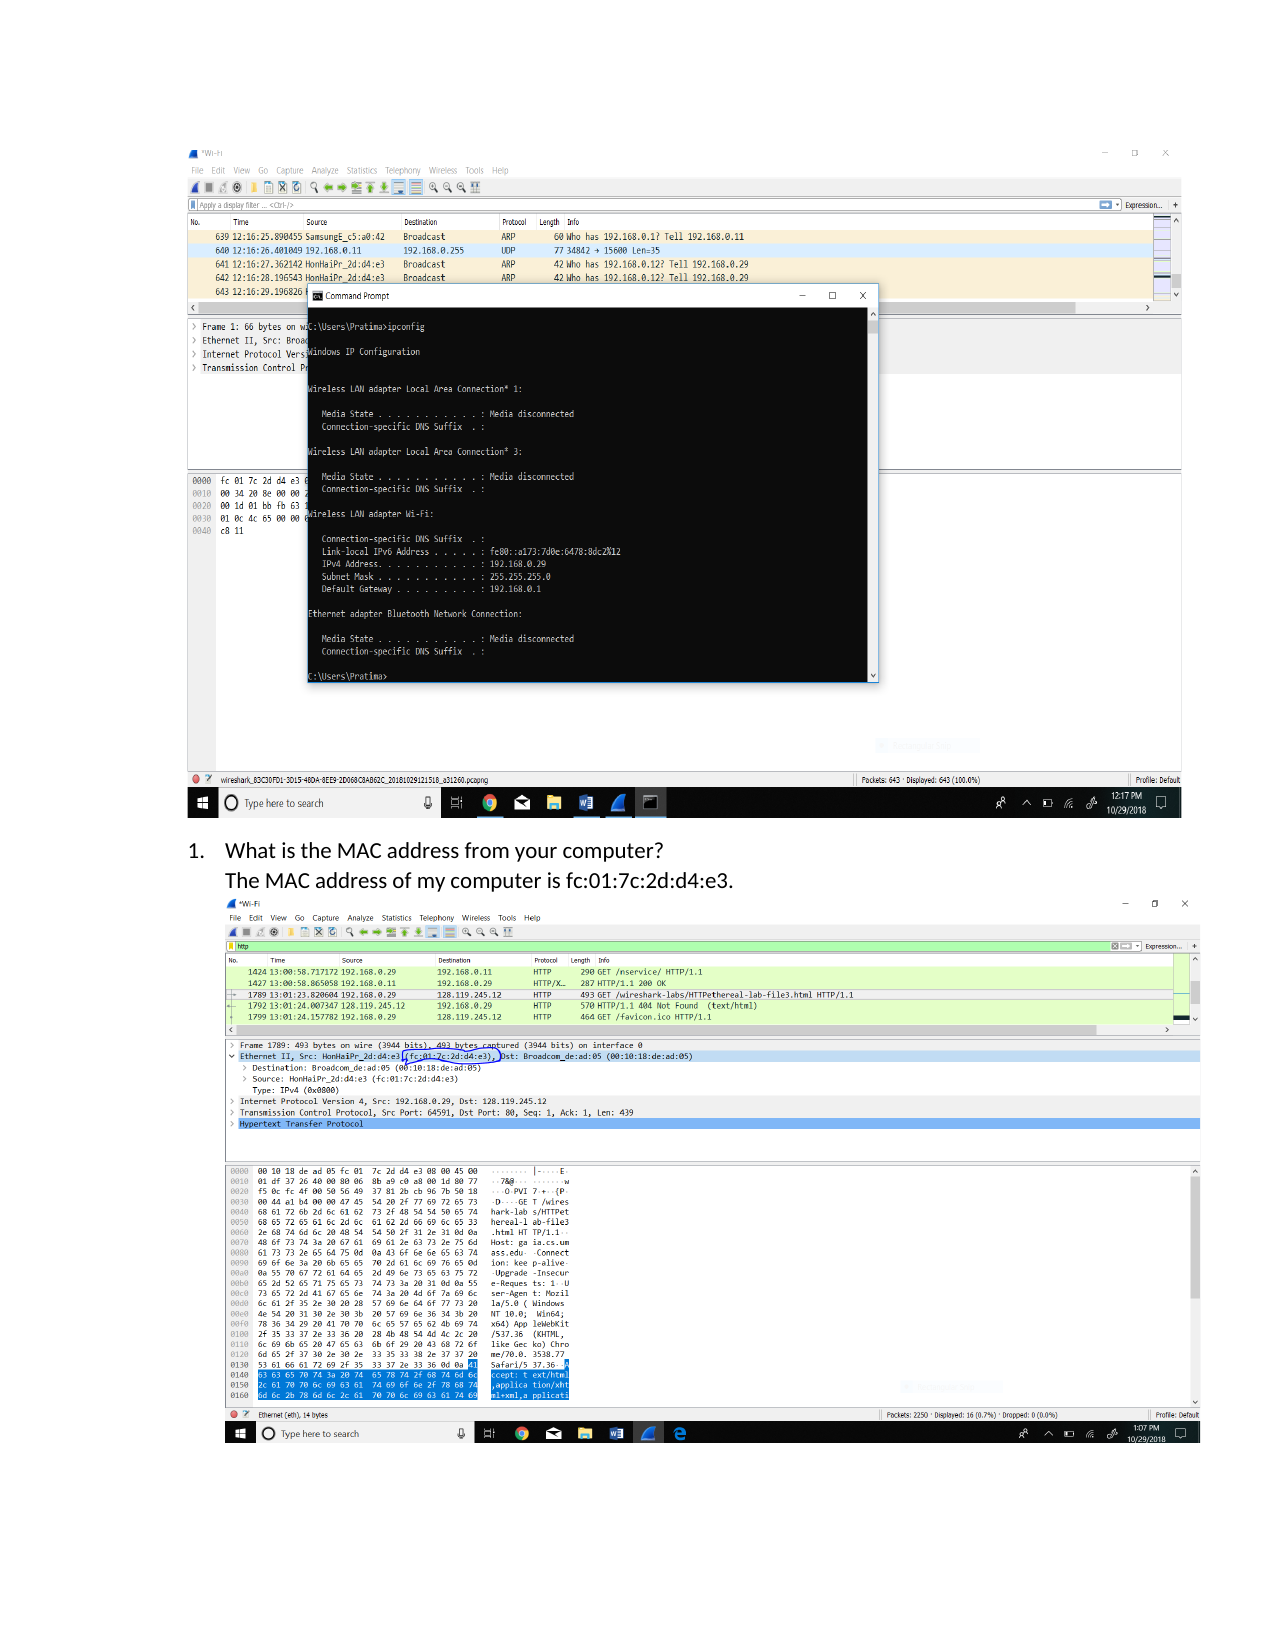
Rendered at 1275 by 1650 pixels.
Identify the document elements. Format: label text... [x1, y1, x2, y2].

picture [225, 896, 1200, 1443]
picture [187, 150, 1182, 818]
list What is the MAC address from your computer? [187, 836, 1125, 864]
list The MAC address of my computer is fc:01:7c:2d:d4:e3. [225, 867, 1125, 895]
